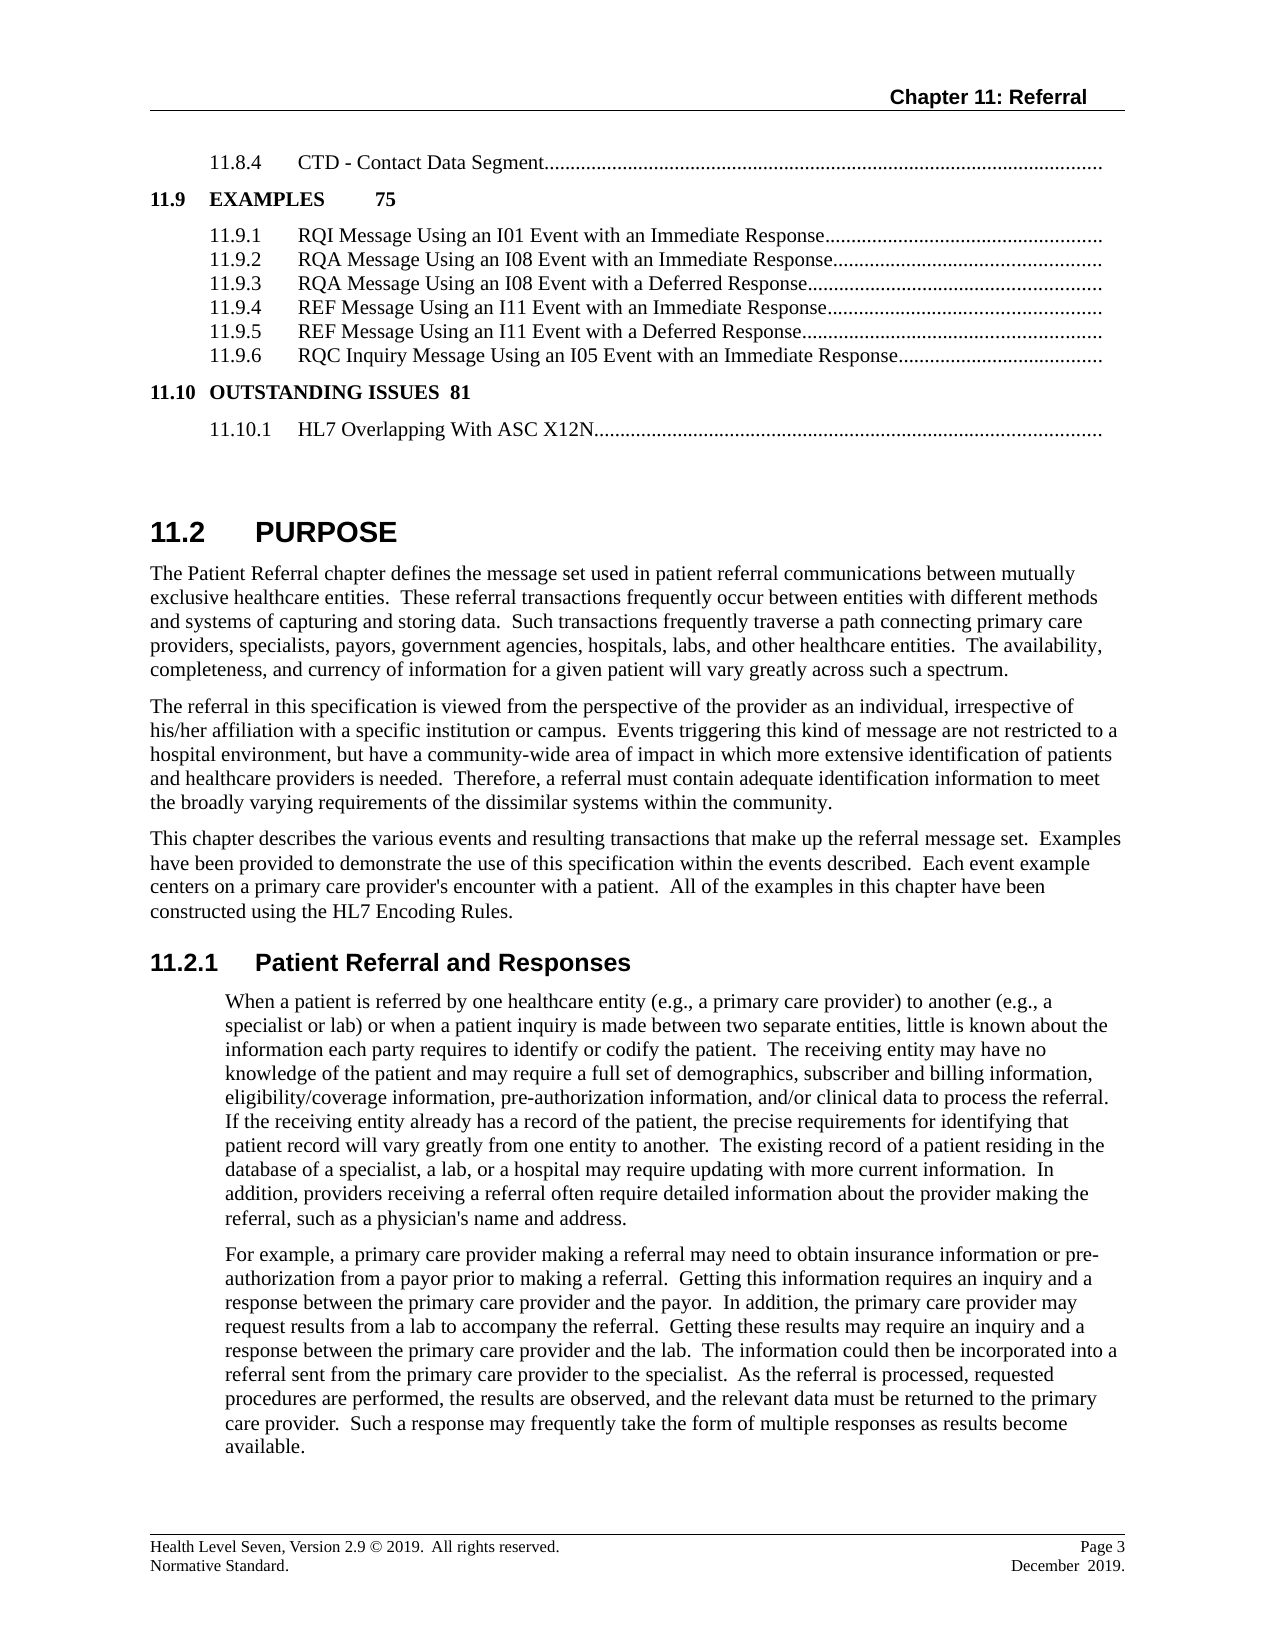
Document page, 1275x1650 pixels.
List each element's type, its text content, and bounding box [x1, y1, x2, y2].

text 11.9 EXAMPLES 75 [150, 187, 1125, 211]
text 11.10 OUTSTANDING ISSUES 81 [150, 380, 1125, 404]
text 11.9.2 RQA Message Using an I08 Event with an Immediate Response 75 [209, 247, 1066, 271]
text 11.10.1 HL7 Overlapping With ASC X12N 81 [209, 417, 1066, 441]
text For example, a primary care provider making a referral may need to obtain insurance information or pre-authorization from a payor prior to making a referral. Getting this information requires an inquiry and a response between the primary care provider and the payor. In addition, the primary care provider may request results from a lab to accompany the referral. Getting these results may require an inquiry and a response between the primary care provider and the lab. The information could then be incorporated into a referral sent from the primary care provider to the specialist. As the referral is processed, requested procedures are performed, the results are observed, and the relevant data must be returned to the primary care provider. Such a response may frequently take the form of multiple responses as results become available. [225, 1242, 1125, 1458]
text 11.9.5 REF Message Using an I11 Event with a Deferred Response 78 [209, 319, 1066, 343]
text 11.9.3 RQA Message Using an I08 Event with a Deferred Response 76 [209, 271, 1066, 295]
text This chapter describes the various events and resulting transactions that make up the referral message set. Examples have been provided to demonstrate the use of this specification within the events described. Each event example centers on a primary care provider's encounter with a patient. All of the examples in this chapter have been constructed using the HL7 Encoding Rules. [150, 826, 1125, 923]
text 11.8.4 CTD - Contact Data Segment 71 [209, 150, 1066, 174]
subtitle Patient Referral and Responses [150, 948, 1125, 976]
text 11.9.1 RQI Message Using an I01 Event with an Immediate Response 75 [209, 223, 1066, 247]
text The Patient Referral chapter defines the message set used in patient referral communications between mutually exclusive healthcare entities. These referral transactions frequently occur between entities with different methods and systems of capturing and storing data. Such transactions frequently traverse a path connecting primary care providers, specialists, payors, government agencies, hospitals, labs, and other healthcare entities. The availability, completeness, and currency of information for a given patient will vary greatly across such a spectrum. [150, 561, 1125, 681]
text 11.9.4 REF Message Using an I11 Event with an Immediate Response 77 [209, 295, 1066, 319]
subtitle PURPOSE [150, 515, 1125, 548]
text The referral in this specification is viewed from the perspective of the provider as an individual, irrespective of his/her affiliation with a specific institution or campus. Events triggering this kind of message are not restricted to a hospital environment, but have a community-wide area of impact in which more extensive identification of patients and healthcare providers is needed. Therefore, a referral must contain adequate identification information to meet the broadly varying requirements of the dissimilar systems within the community. [150, 693, 1125, 814]
text When a patient is referred by one healthcare entity (e.g., a primary care provider) to another (e.g., a specialist or lab) or when a patient inquiry is made between two separate entities, little is known about the information each party requires to identify or codify the patient. The receiving entity may have no knowledge of the patient and may require a full set of demographics, subscriber and billing information, eligibility/coverage information, pre-authorization information, and/or clinical data to process the referral. If the receiving entity already has a record of the patient, the precise requirements for identifying that patient record will vary greatly from one entity to another. The existing record of a patient residing in the database of a specialist, a lab, or a hospital may require updating with more current information. In addition, providers receiving a referral often require detailed information about the provider making the referral, such as a physician's name and address. [225, 989, 1125, 1229]
text 11.9.6 RQC Inquiry Message Using an I05 Event with an Immediate Response 79 [209, 343, 1066, 367]
